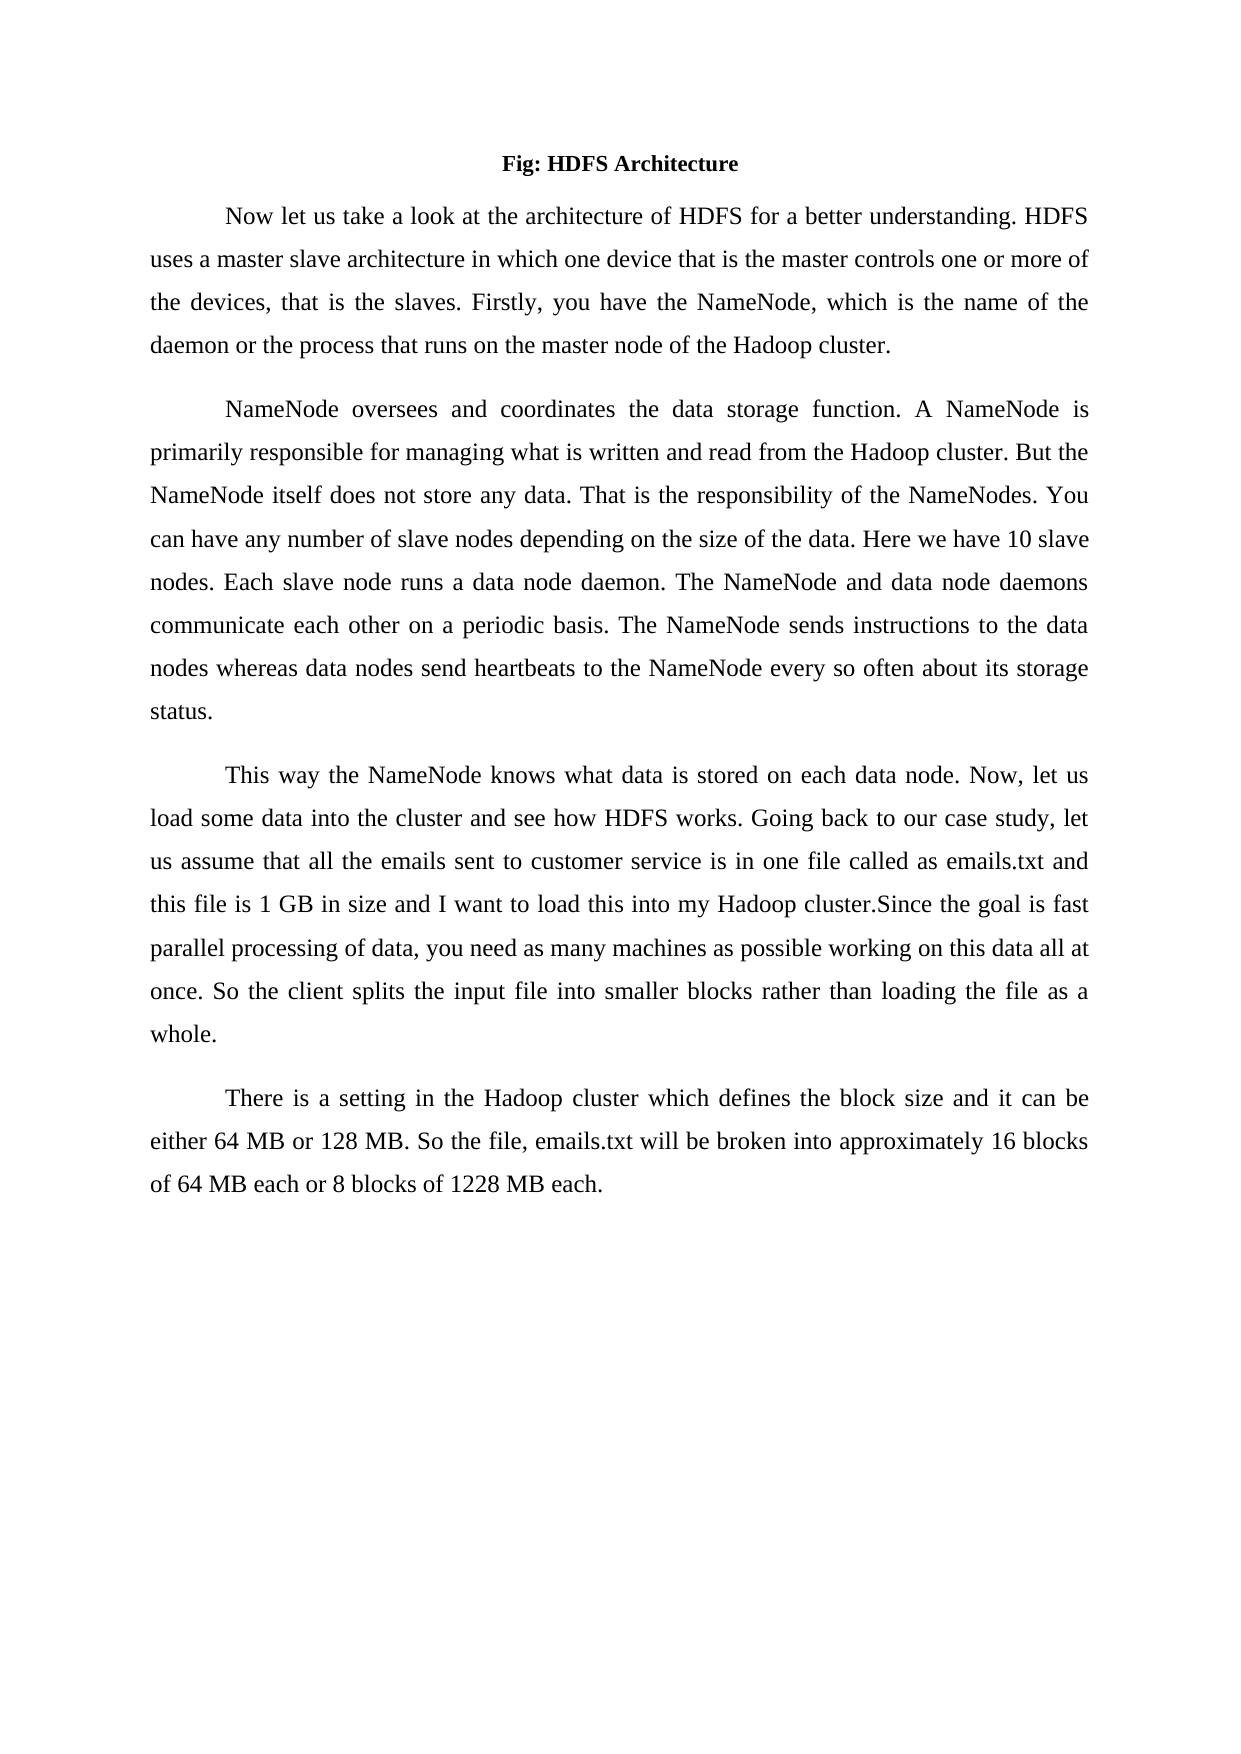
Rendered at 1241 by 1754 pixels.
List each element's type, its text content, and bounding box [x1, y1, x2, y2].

text This way the NameNode knows what data is stored on each data node. Now, let us load some data into the cluster and see how HDFS works. Going back to our case study, let us assume that all the emails sent to customer service is in one file called as emails.txt and this file is 1 GB in size and I want to load this into my Hadoop cluster.Since the goal is fast parallel processing of data, you need as many machines as possible working on this data all at once. So the client splits the input file into smaller blocks rather than loading the file as a whole. [150, 760, 1090, 1048]
text There is a setting in the Hadoop cluster which defines the block size and it can be either 64 MB or 128 MB. So the file, emails.txt will be broken into approximately 16 blocks of 64 MB each or 8 blocks of 1228 MB each. [150, 1083, 1090, 1198]
text Now let us take a look at the architecture of HDFS for a better understanding. HDFS uses a master slave architecture in which one device that is the master controls one or more of the devices, that is the slaves. Firstly, you have the NameNode, which is the name of the daemon or the process that runs on the master node of the Hadoop cluster. [150, 201, 1090, 359]
text NameNode oversees and coordinates the data storage function. A NameNode is primarily responsible for managing what is written and read from the Hadoop cluster. But the NameNode itself does not store any data. That is the responsibility of the NameNodes. You can have any number of slave nodes depending on the size of the data. Here we have 10 slave nodes. Each slave node runs a data node daemon. The NameNode and data node daemons communicate each other on a periodic basis. The NameNode sends instructions to the data nodes whereas data nodes send heartbeats to the NameNode every so often about its storage status. [150, 394, 1090, 725]
text Fig: HDFS Architecture [150, 150, 1090, 176]
